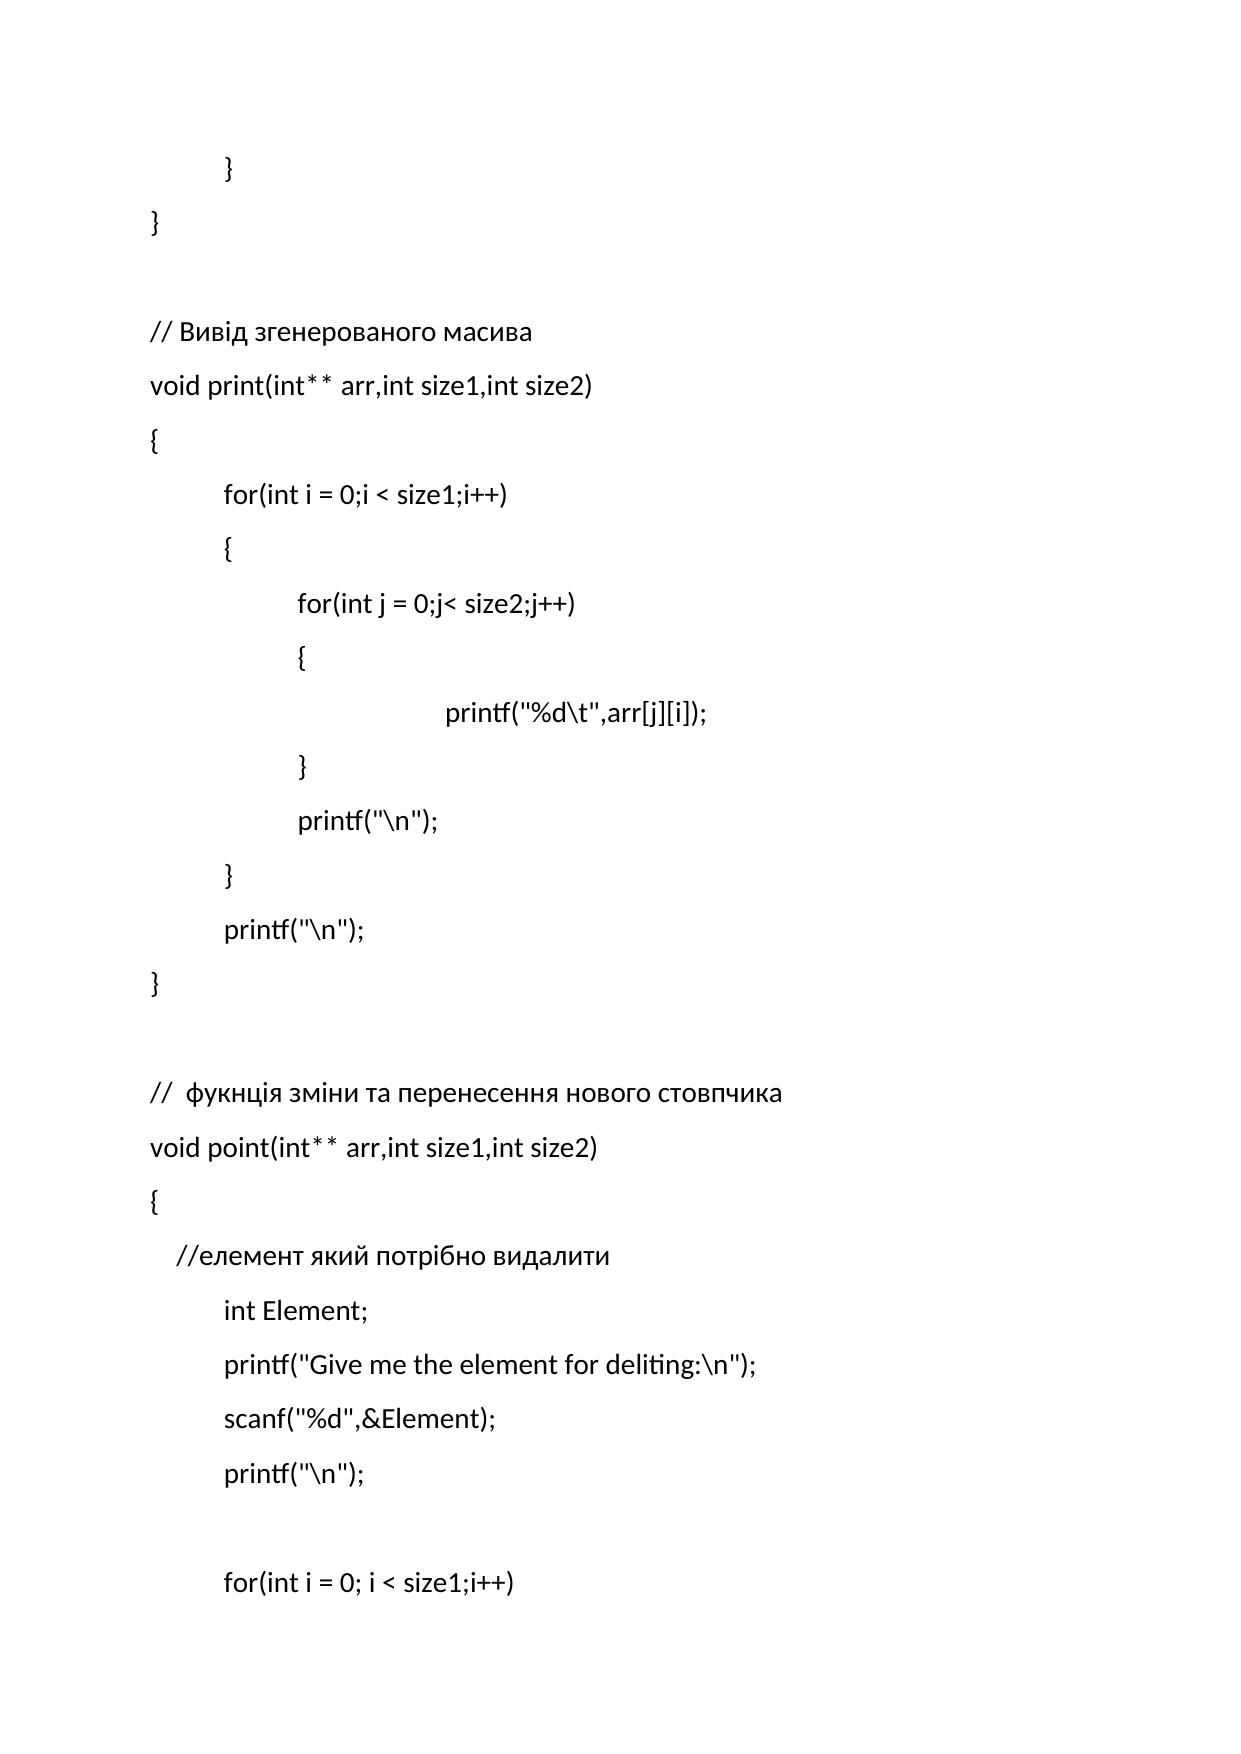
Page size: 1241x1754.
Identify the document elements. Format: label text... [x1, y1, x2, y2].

text //елемент який потрібно видалити [150, 1237, 1090, 1273]
text } [150, 966, 1090, 1001]
text } [150, 748, 1090, 784]
text // фукнція зміни та перенесення нового стовпчика [150, 1074, 1090, 1110]
text printf("\n"); [150, 911, 1090, 947]
text printf("\n"); [150, 802, 1090, 838]
text { [150, 422, 1090, 457]
text printf("%d\t",arr[j][i]); [150, 694, 1090, 729]
text printf("Give me the element for deliting:\n"); [150, 1346, 1090, 1382]
text printf("\n"); [150, 1455, 1090, 1491]
text void print(int** arr,int size1,int size2) [150, 367, 1090, 403]
text for(int i = 0;i < size1;i++) [150, 476, 1090, 512]
text } [150, 150, 1090, 186]
text for(int i = 0; i < size1;i++) [150, 1564, 1090, 1599]
text scanf("%d",&Element); [150, 1401, 1090, 1436]
text { [150, 639, 1090, 675]
text void point(int** arr,int size1,int size2) [150, 1129, 1090, 1164]
text } [150, 857, 1090, 892]
text { [150, 1183, 1090, 1219]
text } [150, 204, 1090, 240]
text for(int j = 0;j< size2;j++) [150, 585, 1090, 621]
text { [150, 531, 1090, 566]
text // Вивід згенерованого масива [150, 313, 1090, 349]
text int Element; [150, 1292, 1090, 1327]
